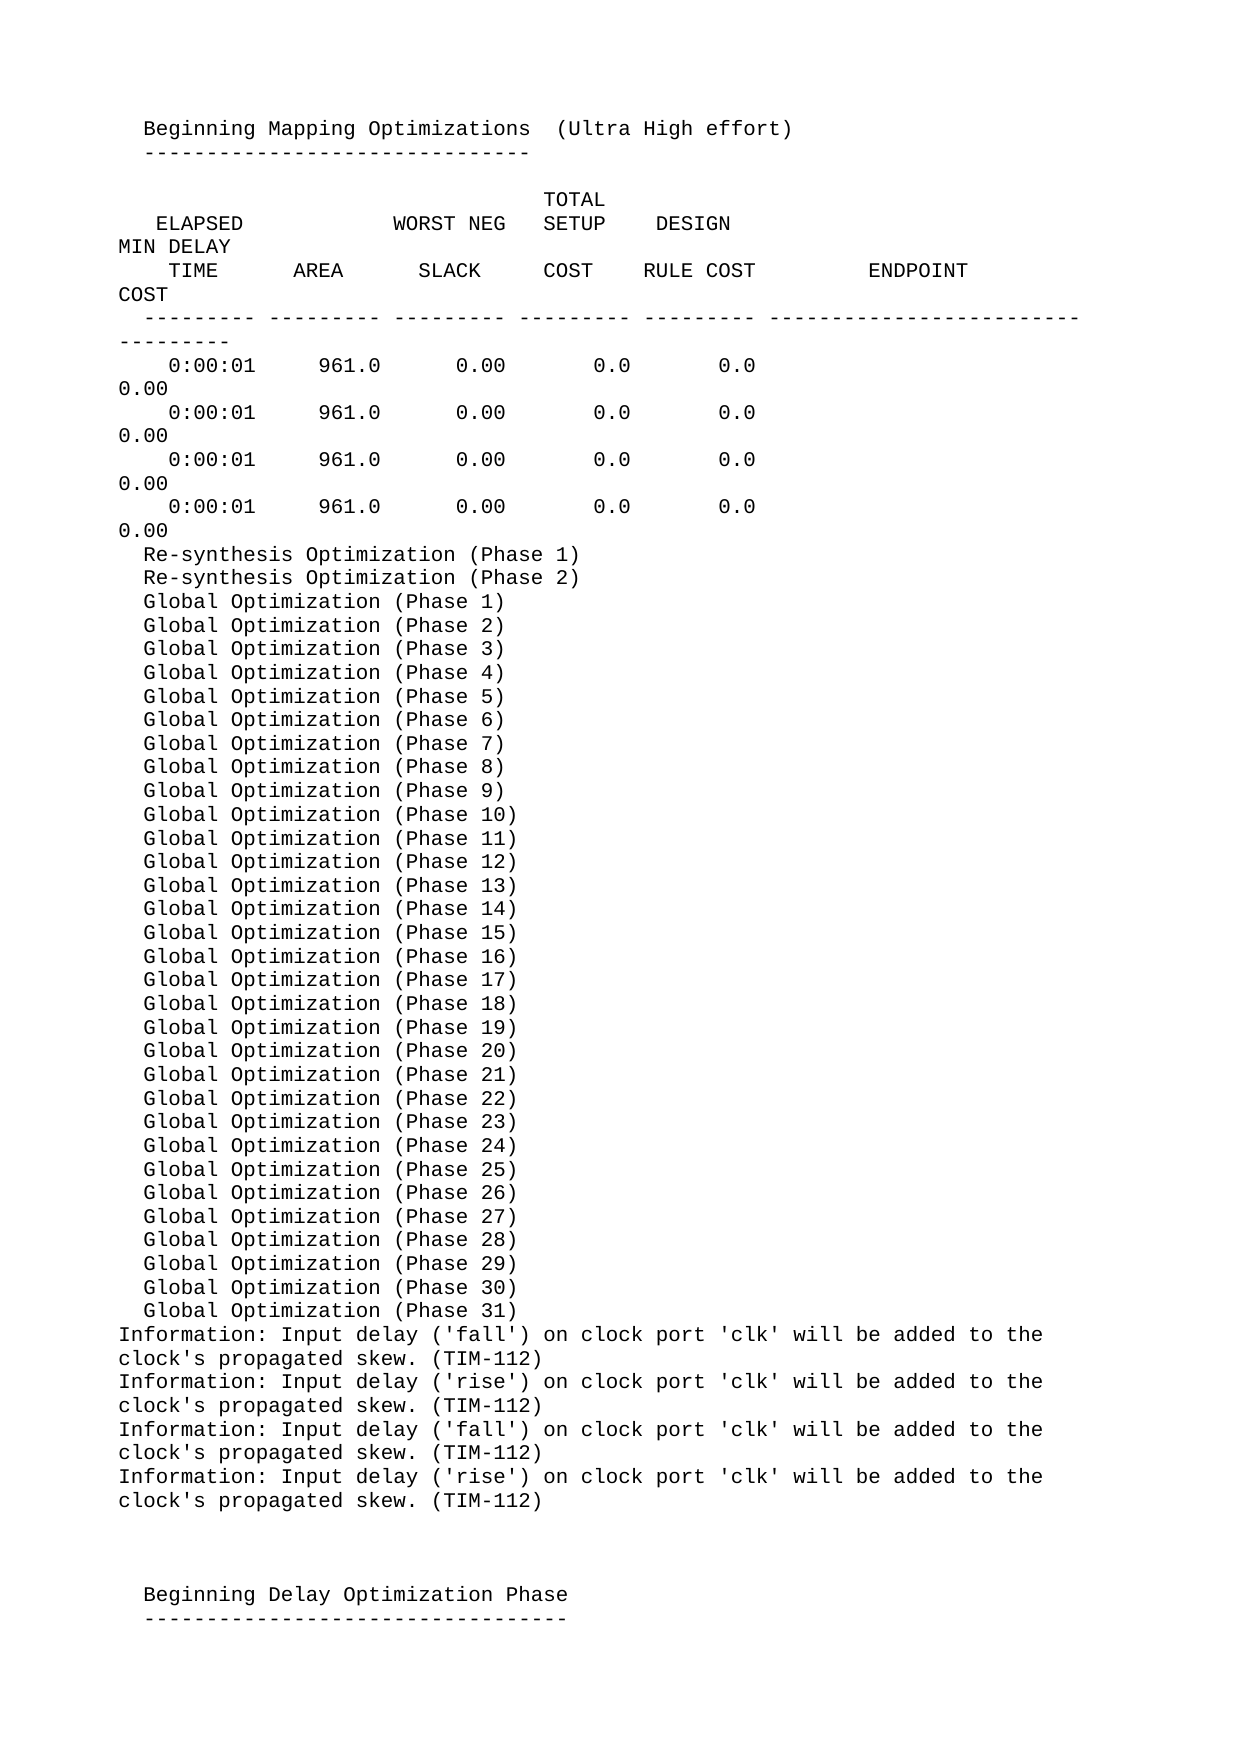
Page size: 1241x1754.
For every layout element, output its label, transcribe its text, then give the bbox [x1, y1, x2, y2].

text Global Optimization (Phase 15) [118, 922, 1122, 946]
text Global Optimization (Phase 9) [118, 780, 1122, 804]
text Global Optimization (Phase 21) [118, 1064, 1122, 1088]
text Global Optimization (Phase 7) [118, 733, 1122, 757]
text Information: Input delay ('fall') on clock port 'clk' will be added to the clock's propagated skew. (TIM-112) [118, 1324, 1122, 1371]
text 0:00:01 961.0 0.00 0.0 0.0 0.00 [118, 354, 1122, 402]
text Global Optimization (Phase 18) [118, 993, 1122, 1017]
text TIME AREA SLACK COST RULE COST ENDPOINT COST [118, 260, 1122, 307]
text Global Optimization (Phase 1) [118, 591, 1122, 615]
text Global Optimization (Phase 30) [118, 1277, 1122, 1300]
text Global Optimization (Phase 20) [118, 1040, 1122, 1064]
text Beginning Delay Optimization Phase [118, 1584, 1122, 1608]
text Global Optimization (Phase 28) [118, 1229, 1122, 1253]
text TOTAL [118, 189, 1122, 213]
text Global Optimization (Phase 22) [118, 1088, 1122, 1111]
text Beginning Mapping Optimizations (Ultra High effort) [118, 118, 1122, 142]
text 0:00:01 961.0 0.00 0.0 0.0 0.00 [118, 496, 1122, 544]
text Global Optimization (Phase 11) [118, 827, 1122, 851]
text ELAPSED WORST NEG SETUP DESIGN MIN DELAY [118, 213, 1122, 260]
text Global Optimization (Phase 2) [118, 615, 1122, 638]
text Global Optimization (Phase 14) [118, 898, 1122, 922]
text Global Optimization (Phase 24) [118, 1135, 1122, 1158]
text Global Optimization (Phase 23) [118, 1111, 1122, 1135]
text Information: Input delay ('fall') on clock port 'clk' will be added to the clock's propagated skew. (TIM-112) [118, 1419, 1122, 1466]
text Information: Input delay ('rise') on clock port 'clk' will be added to the clock's propagated skew. (TIM-112) [118, 1466, 1122, 1513]
text Global Optimization (Phase 6) [118, 709, 1122, 733]
text Global Optimization (Phase 13) [118, 875, 1122, 898]
text Global Optimization (Phase 29) [118, 1253, 1122, 1277]
text 0:00:01 961.0 0.00 0.0 0.0 0.00 [118, 449, 1122, 496]
text Global Optimization (Phase 8) [118, 757, 1122, 780]
text Re-synthesis Optimization (Phase 1) [118, 544, 1122, 567]
text Global Optimization (Phase 19) [118, 1017, 1122, 1040]
text Global Optimization (Phase 25) [118, 1158, 1122, 1182]
text Global Optimization (Phase 3) [118, 638, 1122, 662]
text Global Optimization (Phase 5) [118, 686, 1122, 709]
text Global Optimization (Phase 26) [118, 1182, 1122, 1206]
text Information: Input delay ('rise') on clock port 'clk' will be added to the clock's propagated skew. (TIM-112) [118, 1371, 1122, 1419]
text Global Optimization (Phase 12) [118, 851, 1122, 875]
text Global Optimization (Phase 17) [118, 969, 1122, 993]
text Global Optimization (Phase 10) [118, 804, 1122, 827]
text Global Optimization (Phase 16) [118, 946, 1122, 969]
text Global Optimization (Phase 27) [118, 1206, 1122, 1229]
text ------------------------------- [118, 142, 1122, 165]
text --------- --------- --------- --------- --------- ------------------------- --------- [118, 307, 1122, 354]
text ---------------------------------- [118, 1608, 1122, 1631]
text Global Optimization (Phase 31) [118, 1300, 1122, 1324]
text 0:00:01 961.0 0.00 0.0 0.0 0.00 [118, 402, 1122, 449]
text Global Optimization (Phase 4) [118, 662, 1122, 686]
text Re-synthesis Optimization (Phase 2) [118, 567, 1122, 591]
